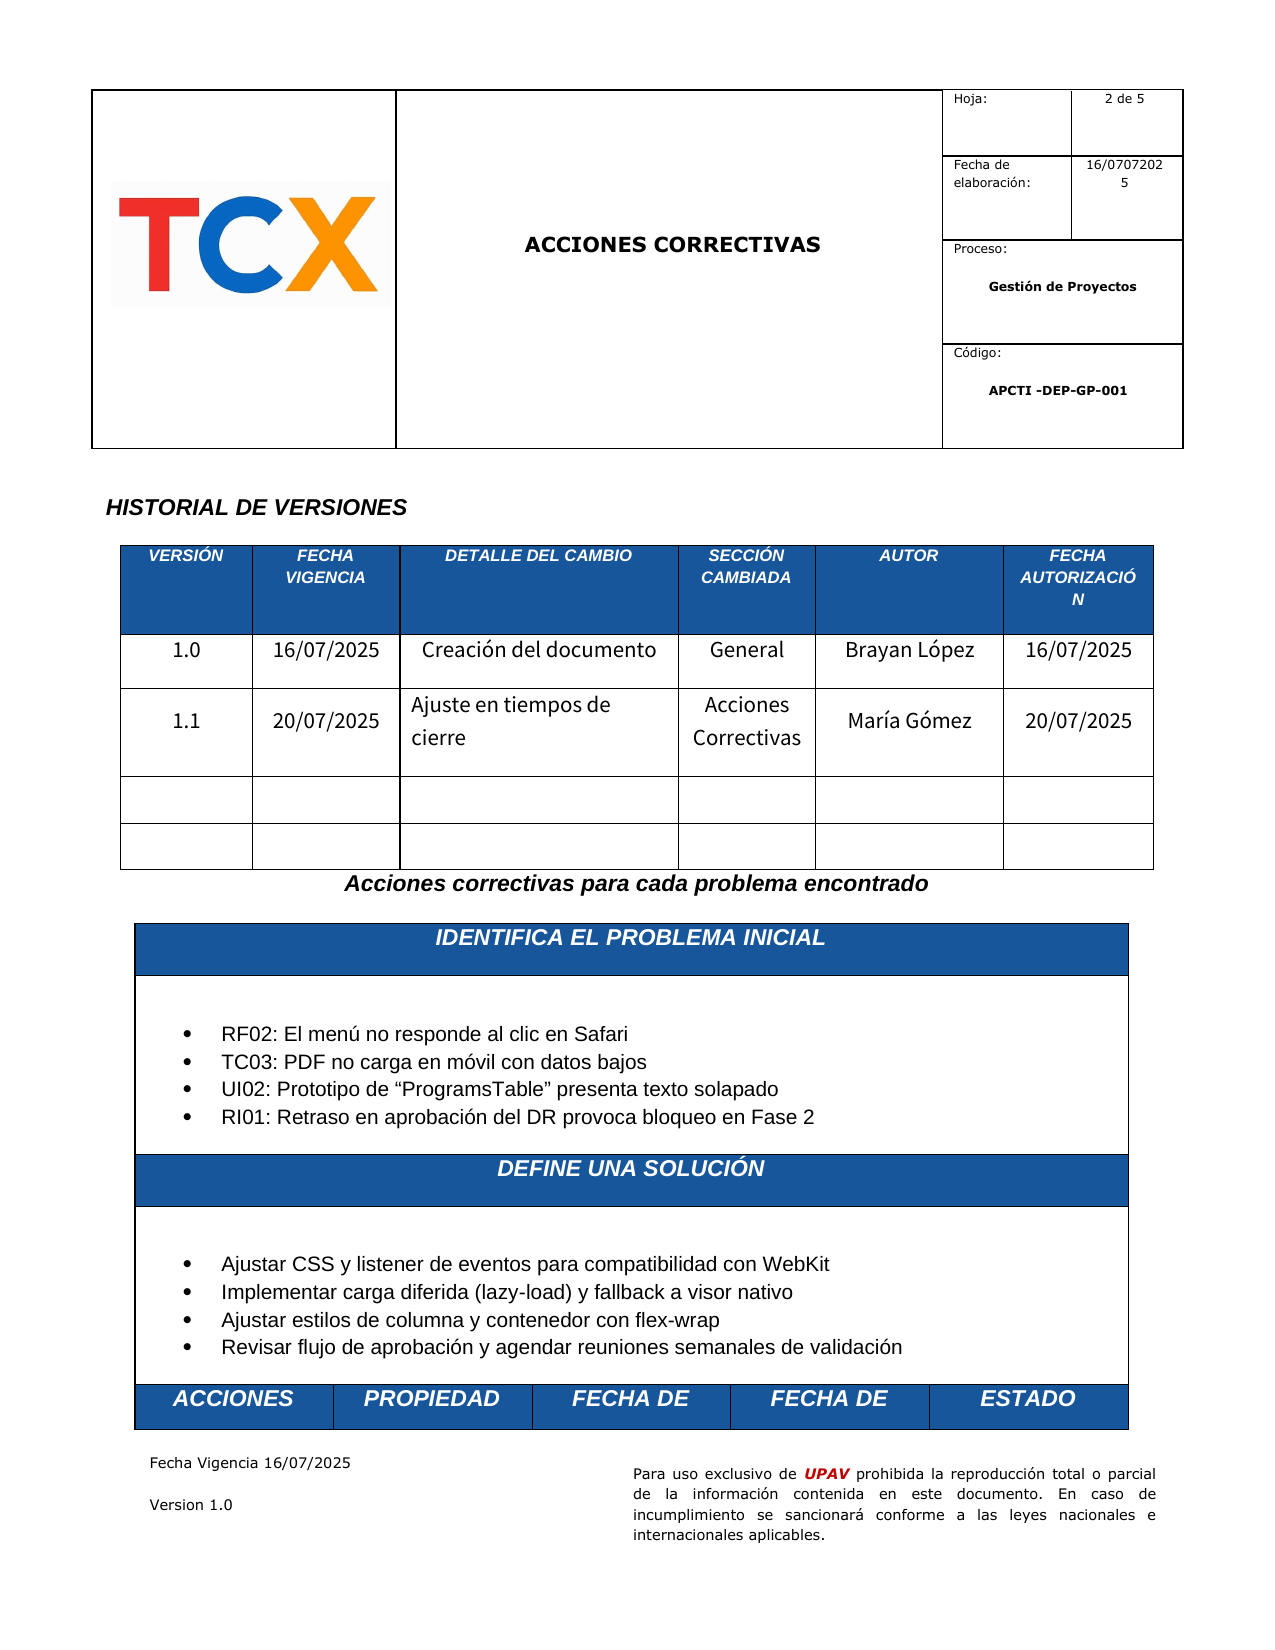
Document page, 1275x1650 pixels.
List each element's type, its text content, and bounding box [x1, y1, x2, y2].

table_cell 20/07/2025 [1004, 689, 1153, 776]
table_header IDENTIFICA EL PROBLEMA INICIAL [136, 924, 1128, 975]
table_cell Ajuste en tiempos de cierre [401, 689, 678, 776]
table_cell 16/07/2025 [253, 635, 399, 688]
table_header FECHA VIGENCIA [253, 546, 399, 634]
table_header FECHA AUTORIZACIÓN [1004, 546, 1153, 634]
table_cell [121, 777, 252, 823]
table_cell 16/07/2025 [1004, 635, 1153, 688]
table_header DETALLE DEL CAMBIO [401, 546, 678, 634]
table_cell [816, 777, 1003, 823]
picture [111, 181, 392, 308]
table_cell 1.1 [121, 689, 252, 776]
table_header AUTOR [816, 546, 1003, 634]
table_cell Acciones Correctivas [679, 689, 815, 776]
table_cell [253, 824, 399, 869]
text Acciones correctivas para cada problema encontrado [150, 870, 1125, 897]
table_cell DEFINE UNA SOLUCIÓN [136, 1155, 1128, 1206]
table_cell 20/07/2025 [253, 689, 399, 776]
table_cell 1.0 [121, 635, 252, 688]
table_cell [121, 824, 252, 869]
table_cell General [679, 635, 815, 688]
table_cell [679, 824, 815, 869]
table_cell [1004, 777, 1153, 823]
table_cell [679, 777, 815, 823]
table_cell FECHA DE APERTURA [533, 1385, 730, 1429]
table_cell [1004, 824, 1153, 869]
table_cell RF02: El menú no responde al clic en Safari TC03: PDF no carga en móvil con datos bajos UI02: Prototipo de “ProgramsTable” presenta texto solapado RI01: Retraso en aprobación del DR provoca bloqueo en Fase 2 [136, 976, 1128, 1153]
table_cell [401, 777, 678, 823]
table_cell ESTADO [930, 1385, 1128, 1429]
table_cell [401, 824, 678, 869]
table_header VERSIÓN [121, 546, 252, 634]
table_cell ACCIONES CORRECTIVAS TOMADAS [136, 1385, 333, 1429]
table_cell [816, 824, 1003, 869]
table_header SECCIÓN CAMBIADA [679, 546, 815, 634]
table_cell FECHA DE CIERRE [731, 1385, 929, 1429]
table_cell María Gómez [816, 689, 1003, 776]
table_cell Creación del documento [401, 635, 678, 688]
table_cell Brayan López [816, 635, 1003, 688]
text HISTORIAL DE VERSIONES [106, 494, 1125, 520]
table_cell PROPIEDAD PARA FINALIZAR LA ACCIÓN(Responsable) [334, 1385, 532, 1429]
table_cell [253, 777, 399, 823]
table_cell Ajustar CSS y listener de eventos para compatibilidad con WebKit Implementar carga diferida (lazy-load) y fallback a visor nativo Ajustar estilos de columna y contenedor con flex-wrap Revisar flujo de aprobación y agendar reuniones semanales de validación [136, 1207, 1128, 1384]
